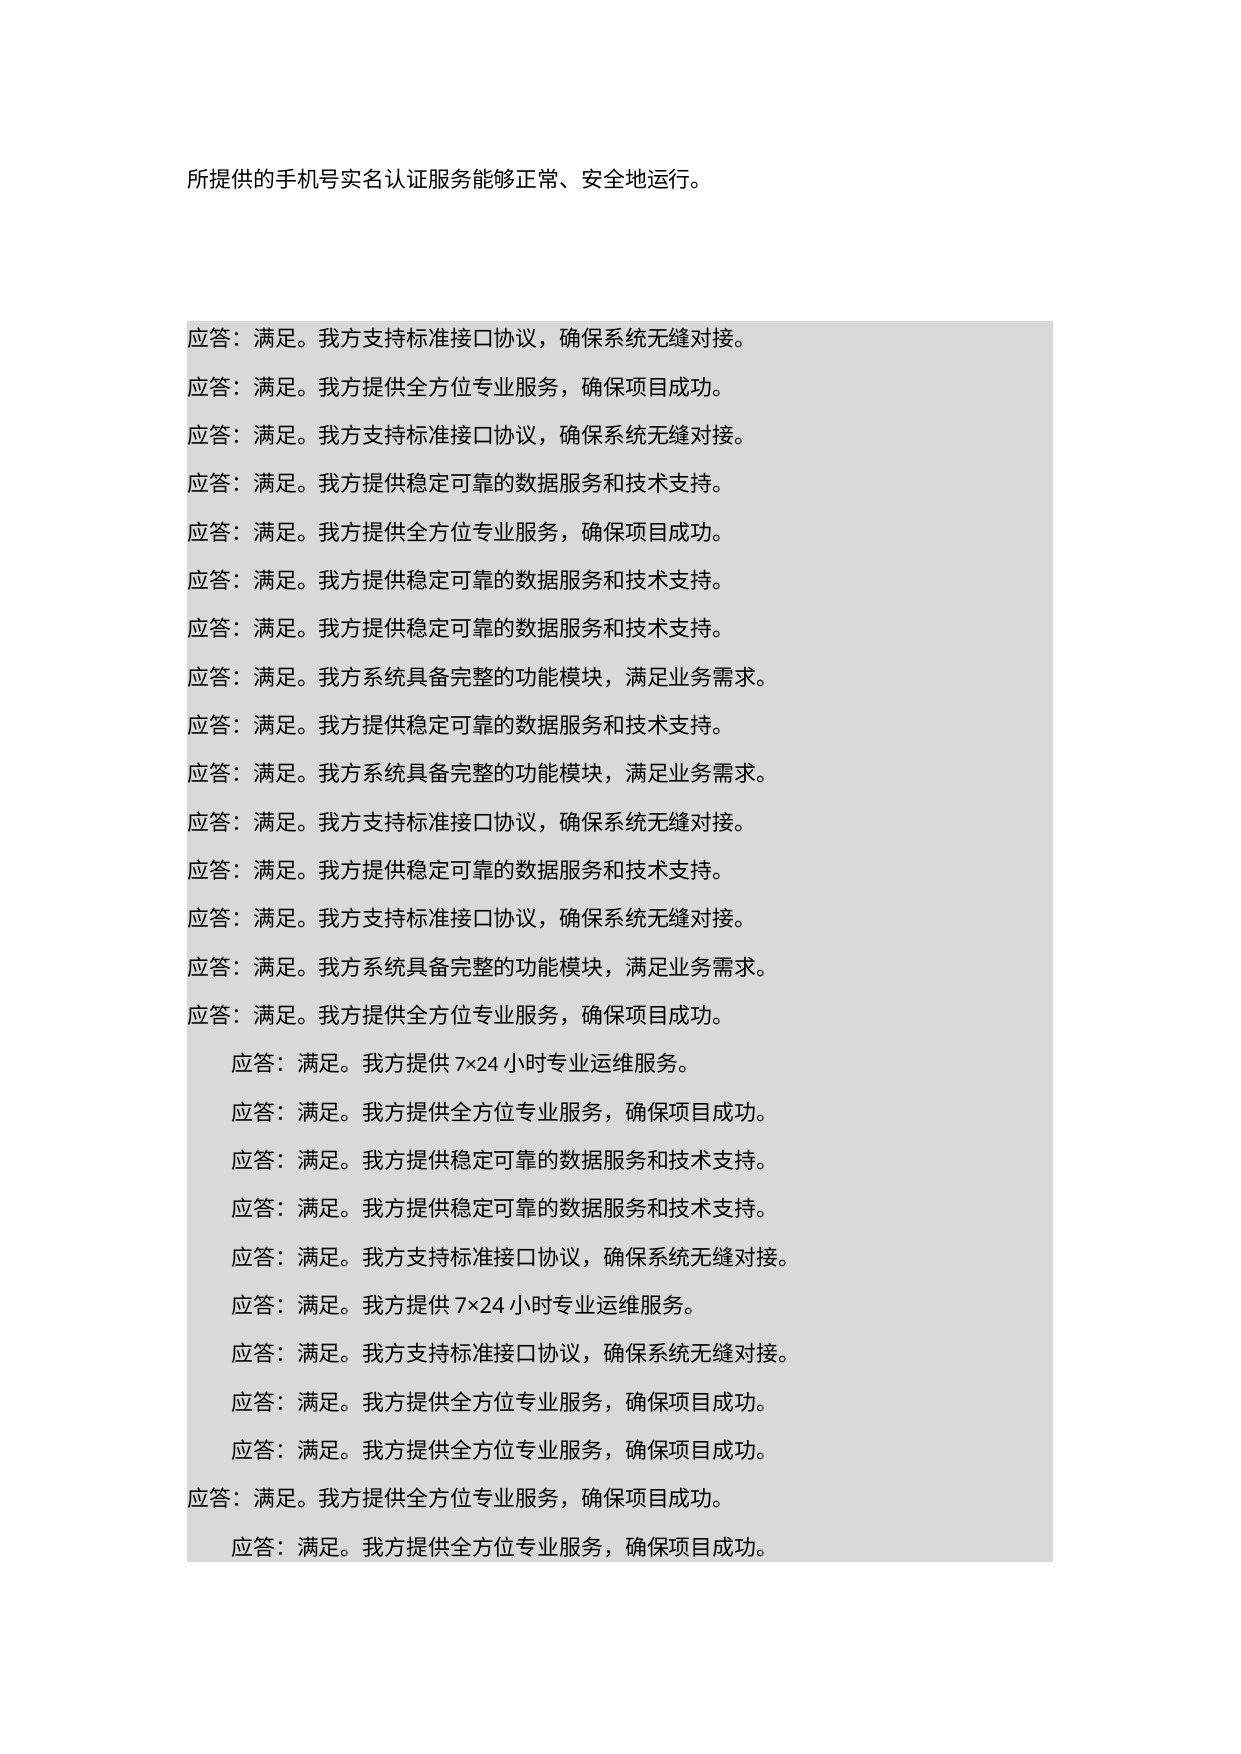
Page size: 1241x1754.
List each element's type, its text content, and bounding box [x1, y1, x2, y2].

text 应答：满足。我方支持标准接口协议，确保系统无缝对接。 [187, 417, 1053, 450]
text 应答：满足。我方提供稳定可靠的数据服务和技术支持。 [187, 707, 1053, 740]
text 应答：满足。我方提供稳定可靠的数据服务和技术支持。 [187, 562, 1053, 595]
text 应答：满足。我方支持标准接口协议，确保系统无缝对接。 [187, 321, 1053, 353]
text 应答：满足。我方提供全方位专业服务，确保项目成功。 [187, 1094, 1053, 1127]
text 应答：满足。我方提供全方位专业服务，确保项目成功。 [187, 1384, 1053, 1417]
text 应答：满足。我方提供稳定可靠的数据服务和技术支持。 [187, 1191, 1053, 1223]
text 应答：满足。我方提供全方位专业服务，确保项目成功。 [187, 369, 1053, 402]
text 应答：满足。我方系统具备完整的功能模块，满足业务需求。 [187, 949, 1053, 982]
text 应答：满足。我方支持标准接口协议，确保系统无缝对接。 [187, 804, 1053, 837]
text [187, 1529, 1053, 1562]
text 应答：满足。我方系统具备完整的功能模块，满足业务需求。 [187, 659, 1053, 692]
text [187, 162, 1053, 194]
text 应答：满足。我方系统具备完整的功能模块，满足业务需求。 [187, 756, 1053, 788]
text 应答：满足。我方提供稳定可靠的数据服务和技术支持。 [187, 852, 1053, 885]
text 应答：满足。我方支持标准接口协议，确保系统无缝对接。 [187, 901, 1053, 933]
text 应答：满足。我方支持标准接口协议，确保系统无缝对接。 [187, 1336, 1053, 1368]
text 应答：满足。我方提供稳定可靠的数据服务和技术支持。 [187, 611, 1053, 643]
text 应答：满足。我方提供全方位专业服务，确保项目成功。 [187, 997, 1053, 1030]
text 应答：满足。我方提供7×24小时专业运维服务。 [187, 1046, 1053, 1078]
text 应答：满足。我方提供全方位专业服务，确保项目成功。 [187, 1432, 1053, 1465]
text 应答：满足。我方提供7×24小时专业运维服务。 [187, 1287, 1053, 1320]
text 应答：满足。我方提供稳定可靠的数据服务和技术支持。 [187, 466, 1053, 498]
text 应答：满足。我方提供全方位专业服务，确保项目成功。 [187, 1481, 1053, 1513]
text 应答：满足。我方支持标准接口协议，确保系统无缝对接。 [187, 1239, 1053, 1272]
text 应答：满足。我方提供全方位专业服务，确保项目成功。 [187, 514, 1053, 547]
text 应答：满足。我方提供稳定可靠的数据服务和技术支持。 [187, 1142, 1053, 1175]
